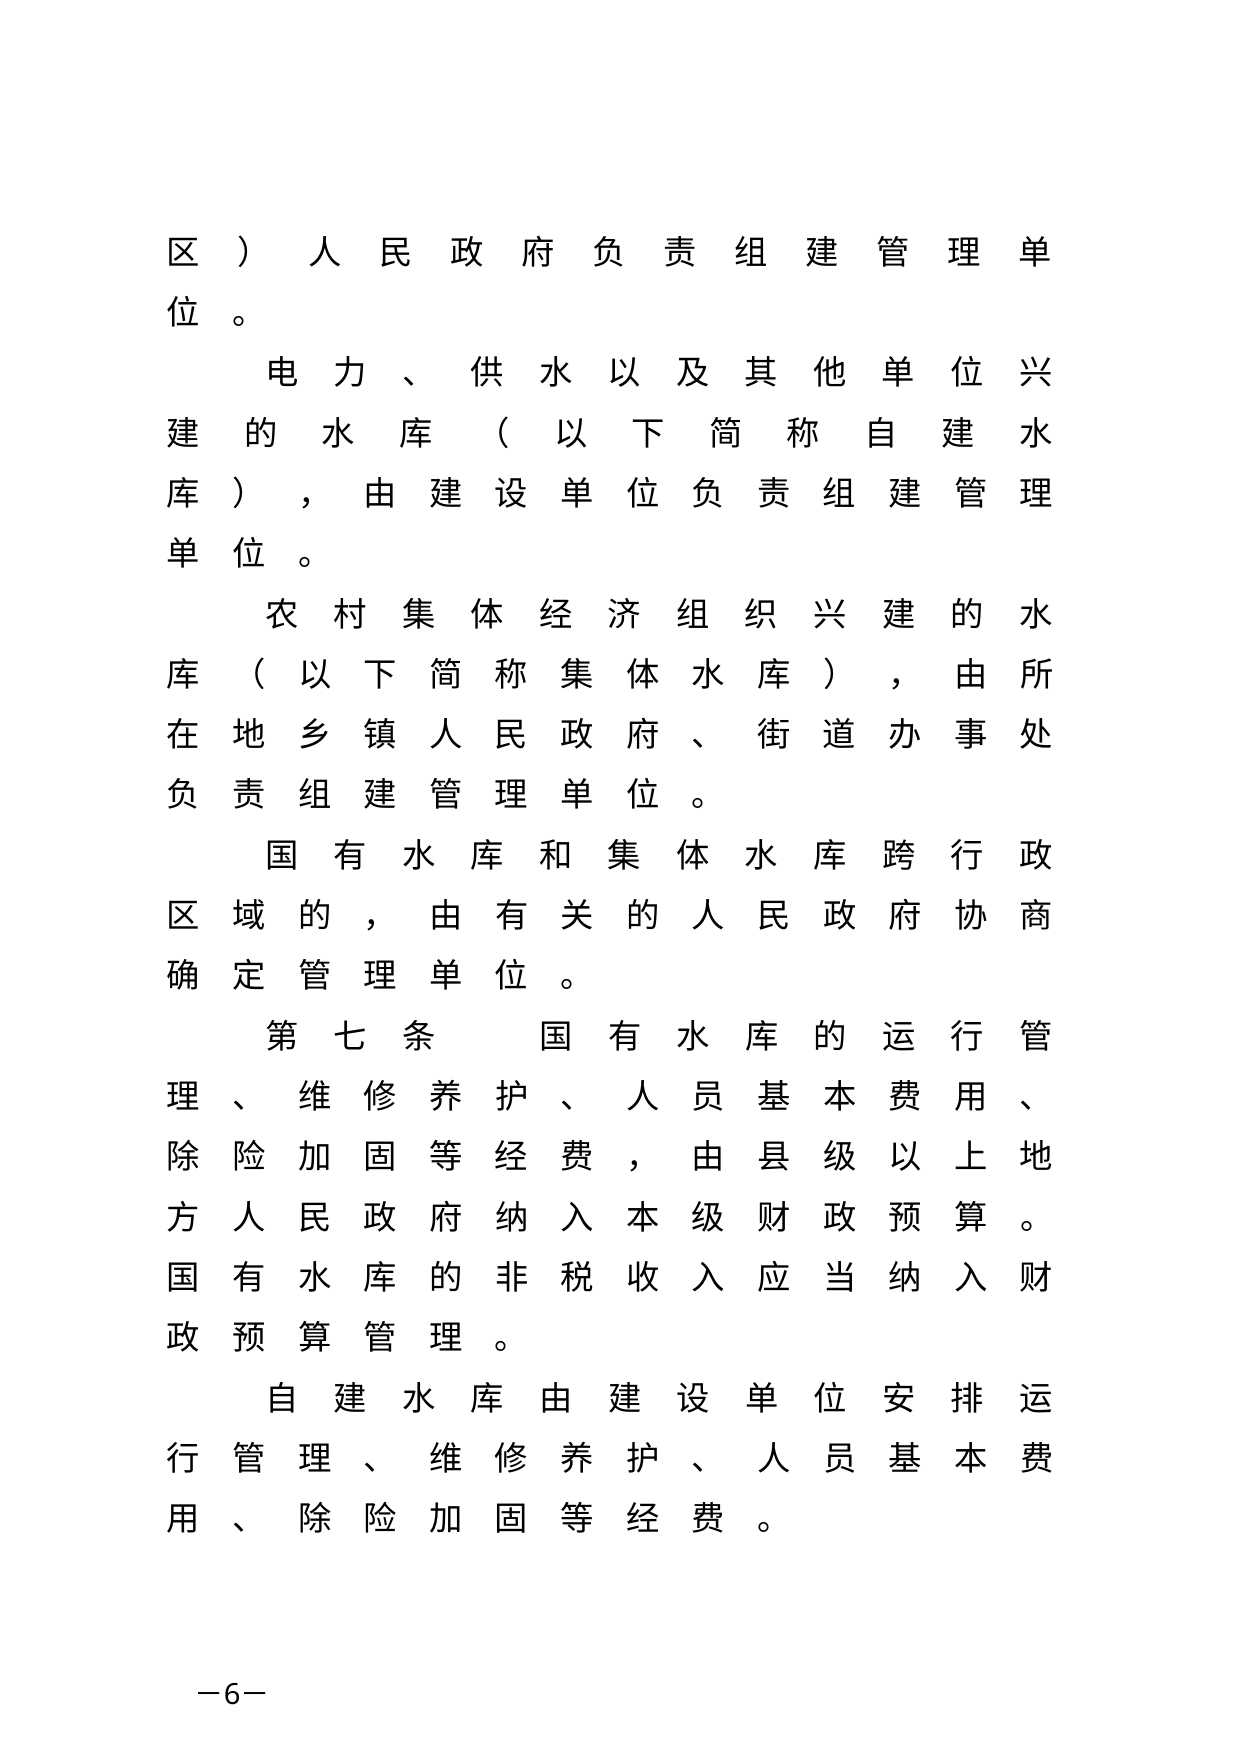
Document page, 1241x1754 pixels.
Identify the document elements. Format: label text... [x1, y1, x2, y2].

text 国有水库和集体水库跨行政区域的，由有关的人民政府协商确定管理单位。 [167, 822, 1085, 1003]
text 农村集体经济组织兴建的水库（以下简称集体水库），由所在地乡镇人民政府、街道办事处负责组建管理单位。 [167, 581, 1085, 822]
text 自建水库由建设单位安排运行管理、维修养护、人员基本费用、除险加固等经费。 [167, 1365, 1085, 1546]
text 电力、供水以及其他单位兴建的水库（以下简称自建水库），由建设单位负责组建管理单位。 [167, 340, 1085, 581]
text 第七条 国有水库的运行管理、维修养护、人员基本费用、除险加固等经费，由县级以上地方人民政府纳入本级财政预算。国有水库的非税收入应当纳入财政预算管理。 [167, 1003, 1085, 1365]
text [167, 219, 1085, 340]
